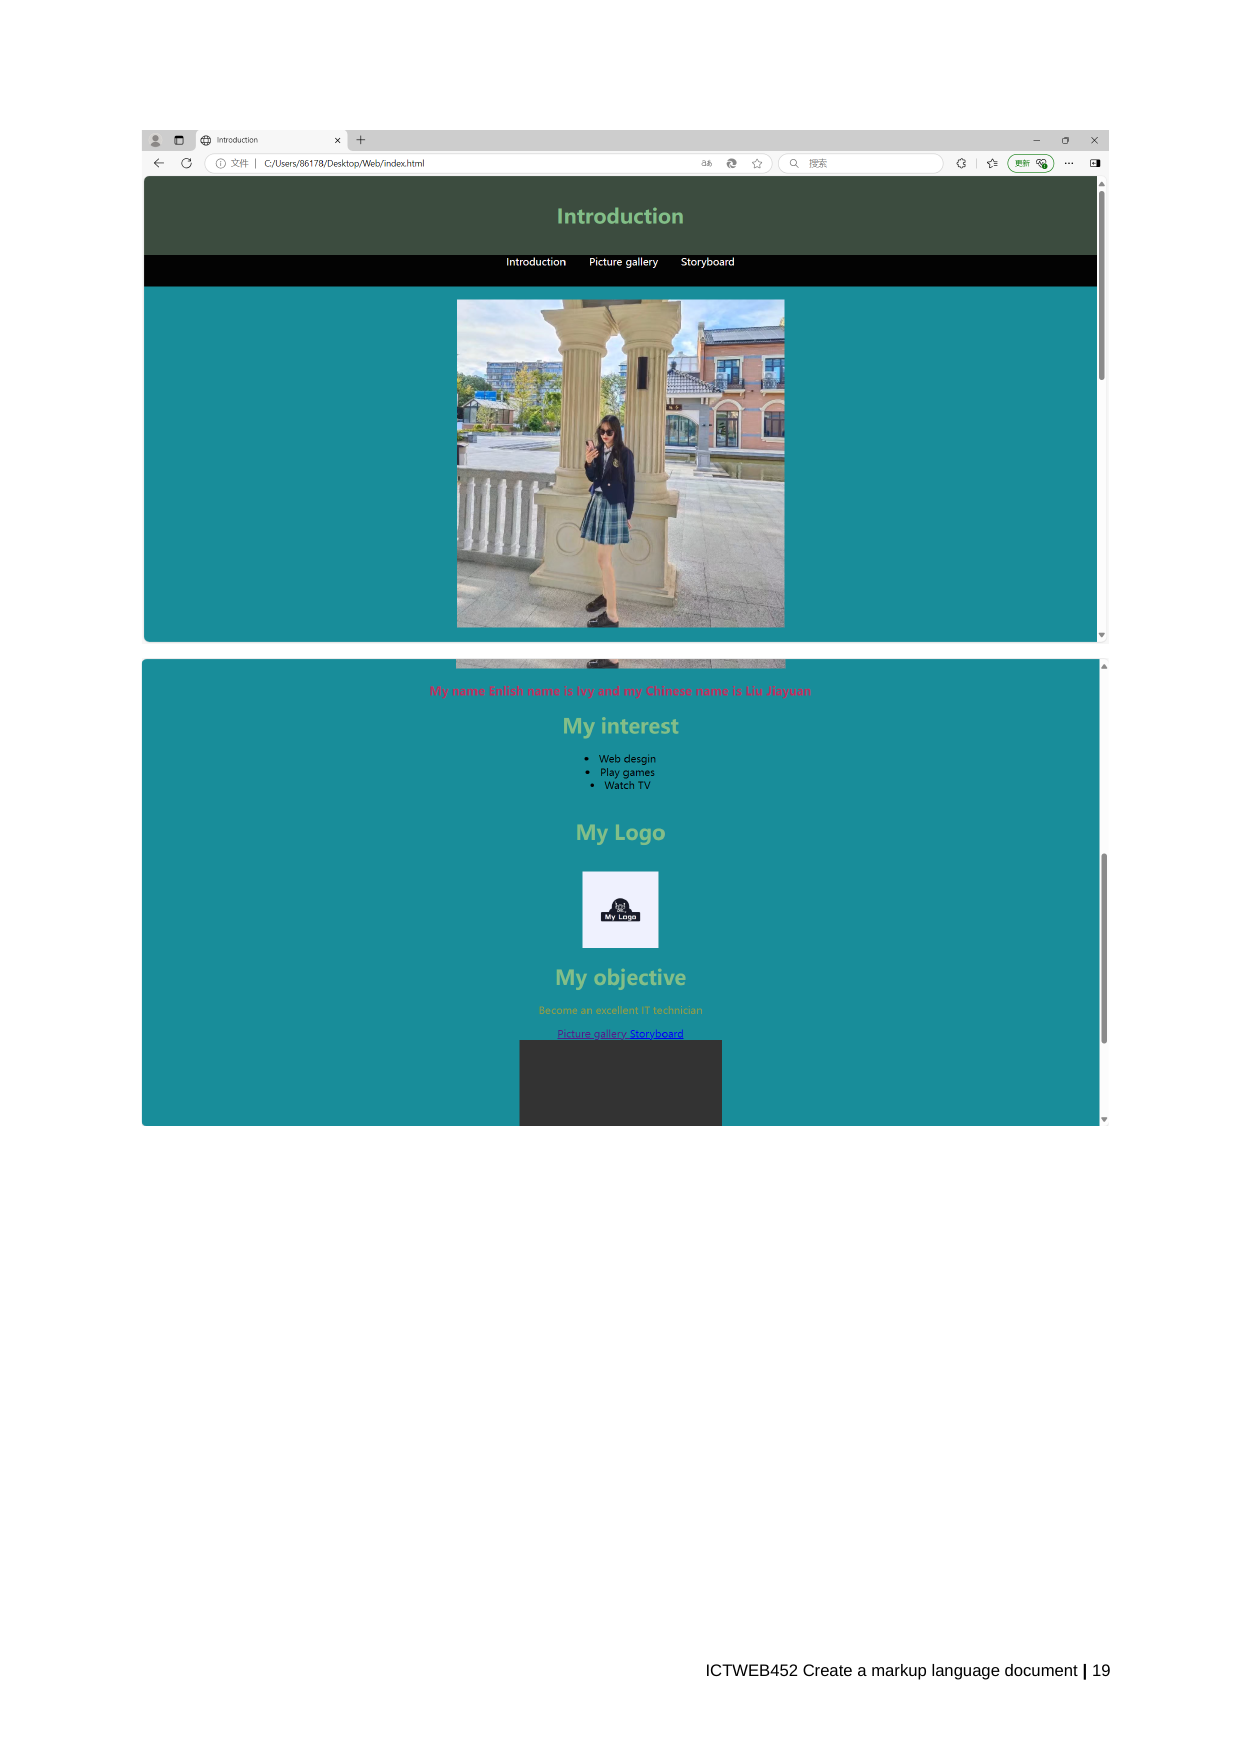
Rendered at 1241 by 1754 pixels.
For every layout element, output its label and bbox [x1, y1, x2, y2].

picture [141, 130, 1109, 644]
picture [141, 658, 1109, 1126]
